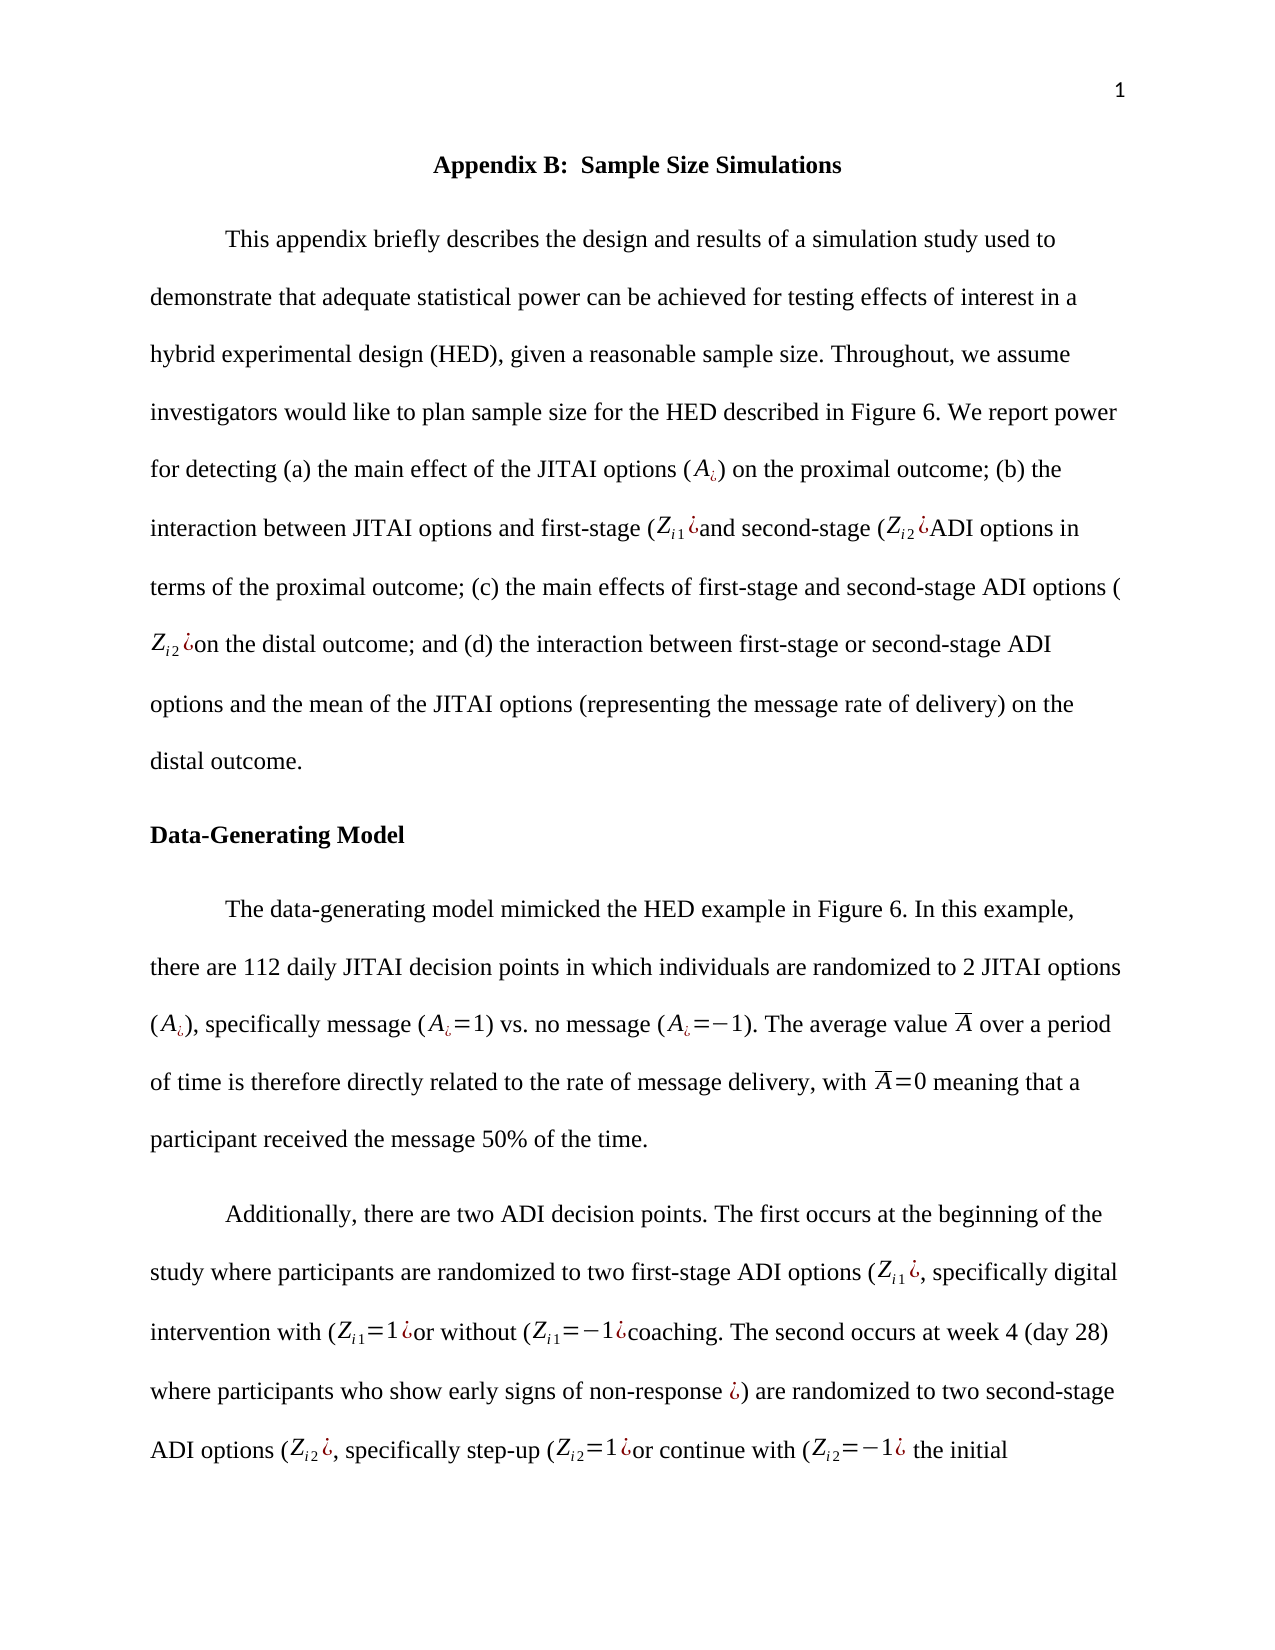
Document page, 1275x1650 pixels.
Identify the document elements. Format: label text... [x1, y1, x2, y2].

text Appendix B: Sample Size Simulations [150, 150, 1125, 179]
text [150, 1199, 1125, 1465]
text Data-Generating Model [150, 820, 1125, 849]
text The data-generating model mimicked the HED example in Figure 6. In this example, there are 112 daily JITAI decision points in which individuals are randomized to 2 JITAI options (), specifically message () vs. no message (). The average value over a period of time is therefore directly related to the rate of message delivery, with meaning that a participant received the message 50% of the time. [150, 894, 1125, 1153]
text This appendix briefly describes the design and results of a simulation study used to demonstrate that adequate statistical power can be achieved for testing effects of interest in a hybrid experimental design (HED), given a reasonable sample size. Throughout, we assume investigators would like to plan sample size for the HED described in Figure 6. We report power for detecting (a) the main effect of the JITAI options () on the proximal outcome; (b) the interaction between JITAI options and first-stage (and second-stage (ADI options in terms of the proximal outcome; (c) the main effects of first-stage and second-stage ADI options (on the distal outcome; and (d) the interaction between first-stage or second-stage ADI options and the mean of the JITAI options (representing the message rate of delivery) on the distal outcome. [150, 224, 1125, 775]
